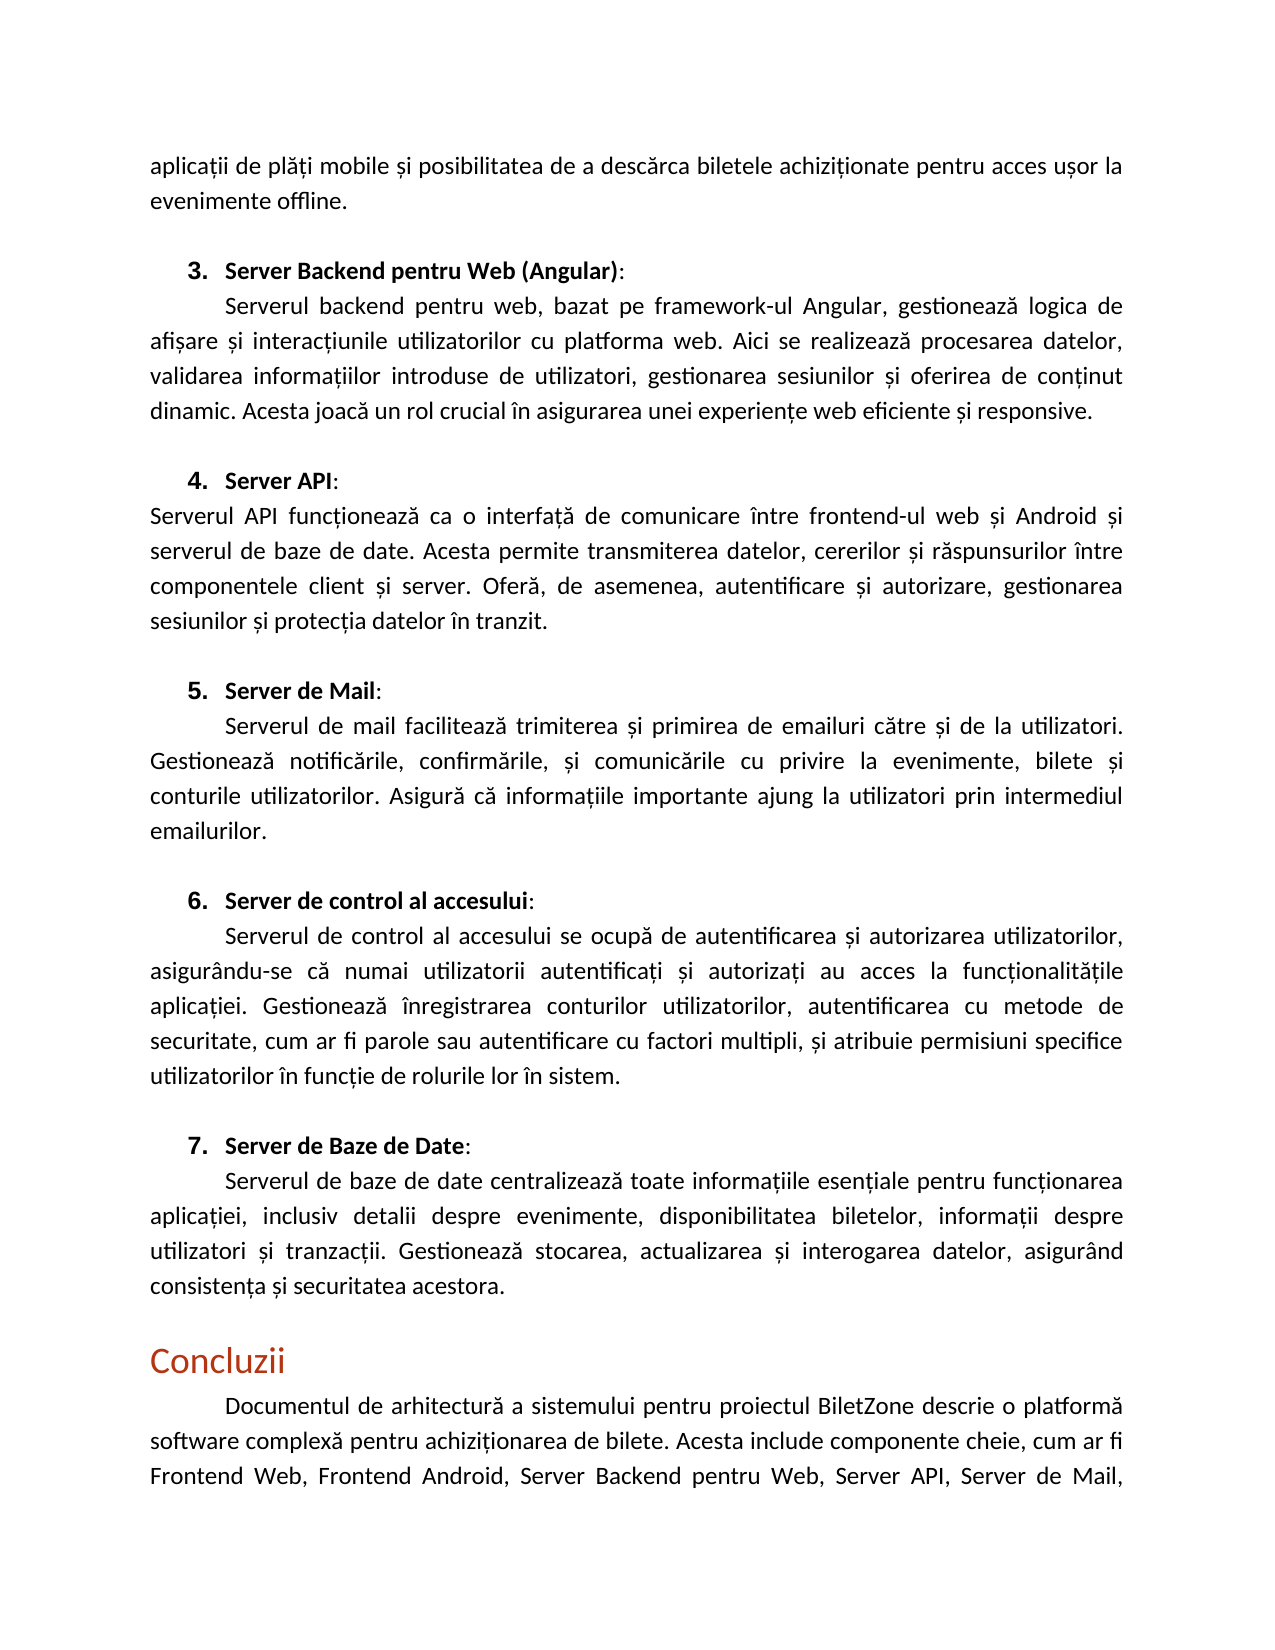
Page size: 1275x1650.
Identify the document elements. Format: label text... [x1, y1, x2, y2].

list Server de Mail: [187, 675, 1125, 706]
text Serverul de mail facilitează trimiterea și primirea de emailuri către și de la utilizatori. Gestionează notificările, confirmările, și comunicările cu privire la evenimente, bilete și conturile utilizatorilor. Asigură că informațiile importante ajung la utilizatori prin intermediul emailurilor. [150, 710, 1125, 846]
text Concluzii [150, 1337, 1125, 1383]
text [150, 150, 1125, 216]
list Server de Baze de Date: [187, 1130, 1125, 1161]
text Serverul de baze de date centralizează toate informațiile esențiale pentru funcționarea aplicației, inclusiv detalii despre evenimente, disponibilitatea biletelor, informații despre utilizatori și tranzacții. Gestionează stocarea, actualizarea și interogarea datelor, asigurând consistența și securitatea acestora. [150, 1165, 1125, 1301]
text Serverul de control al accesului se ocupă de autentificarea și autorizarea utilizatorilor, asigurându-se că numai utilizatorii autentificați și autorizați au acces la funcționalitățile aplicației. Gestionează înregistrarea conturilor utilizatorilor, autentificarea cu metode de securitate, cum ar fi parole sau autentificare cu factori multipli, și atribuie permisiuni specifice utilizatorilor în funcție de rolurile lor în sistem. [150, 920, 1125, 1091]
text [150, 1390, 1125, 1490]
list Server API: [187, 465, 1125, 496]
list Server de control al accesului: [187, 885, 1125, 916]
text Serverul API funcționează ca o interfață de comunicare între frontend-ul web și Android și serverul de baze de date. Acesta permite transmiterea datelor, cererilor și răspunsurilor între componentele client și server. Oferă, de asemenea, autentificare și autorizare, gestionarea sesiunilor și protecția datelor în tranzit. [150, 500, 1125, 636]
list Server Backend pentru Web (Angular): [187, 255, 1125, 286]
text Serverul backend pentru web, bazat pe framework-ul Angular, gestionează logica de afișare și interacțiunile utilizatorilor cu platforma web. Aici se realizează procesarea datelor, validarea informațiilor introduse de utilizatori, gestionarea sesiunilor și oferirea de conținut dinamic. Acesta joacă un rol crucial în asigurarea unei experiențe web eficiente și responsive. [150, 290, 1125, 426]
